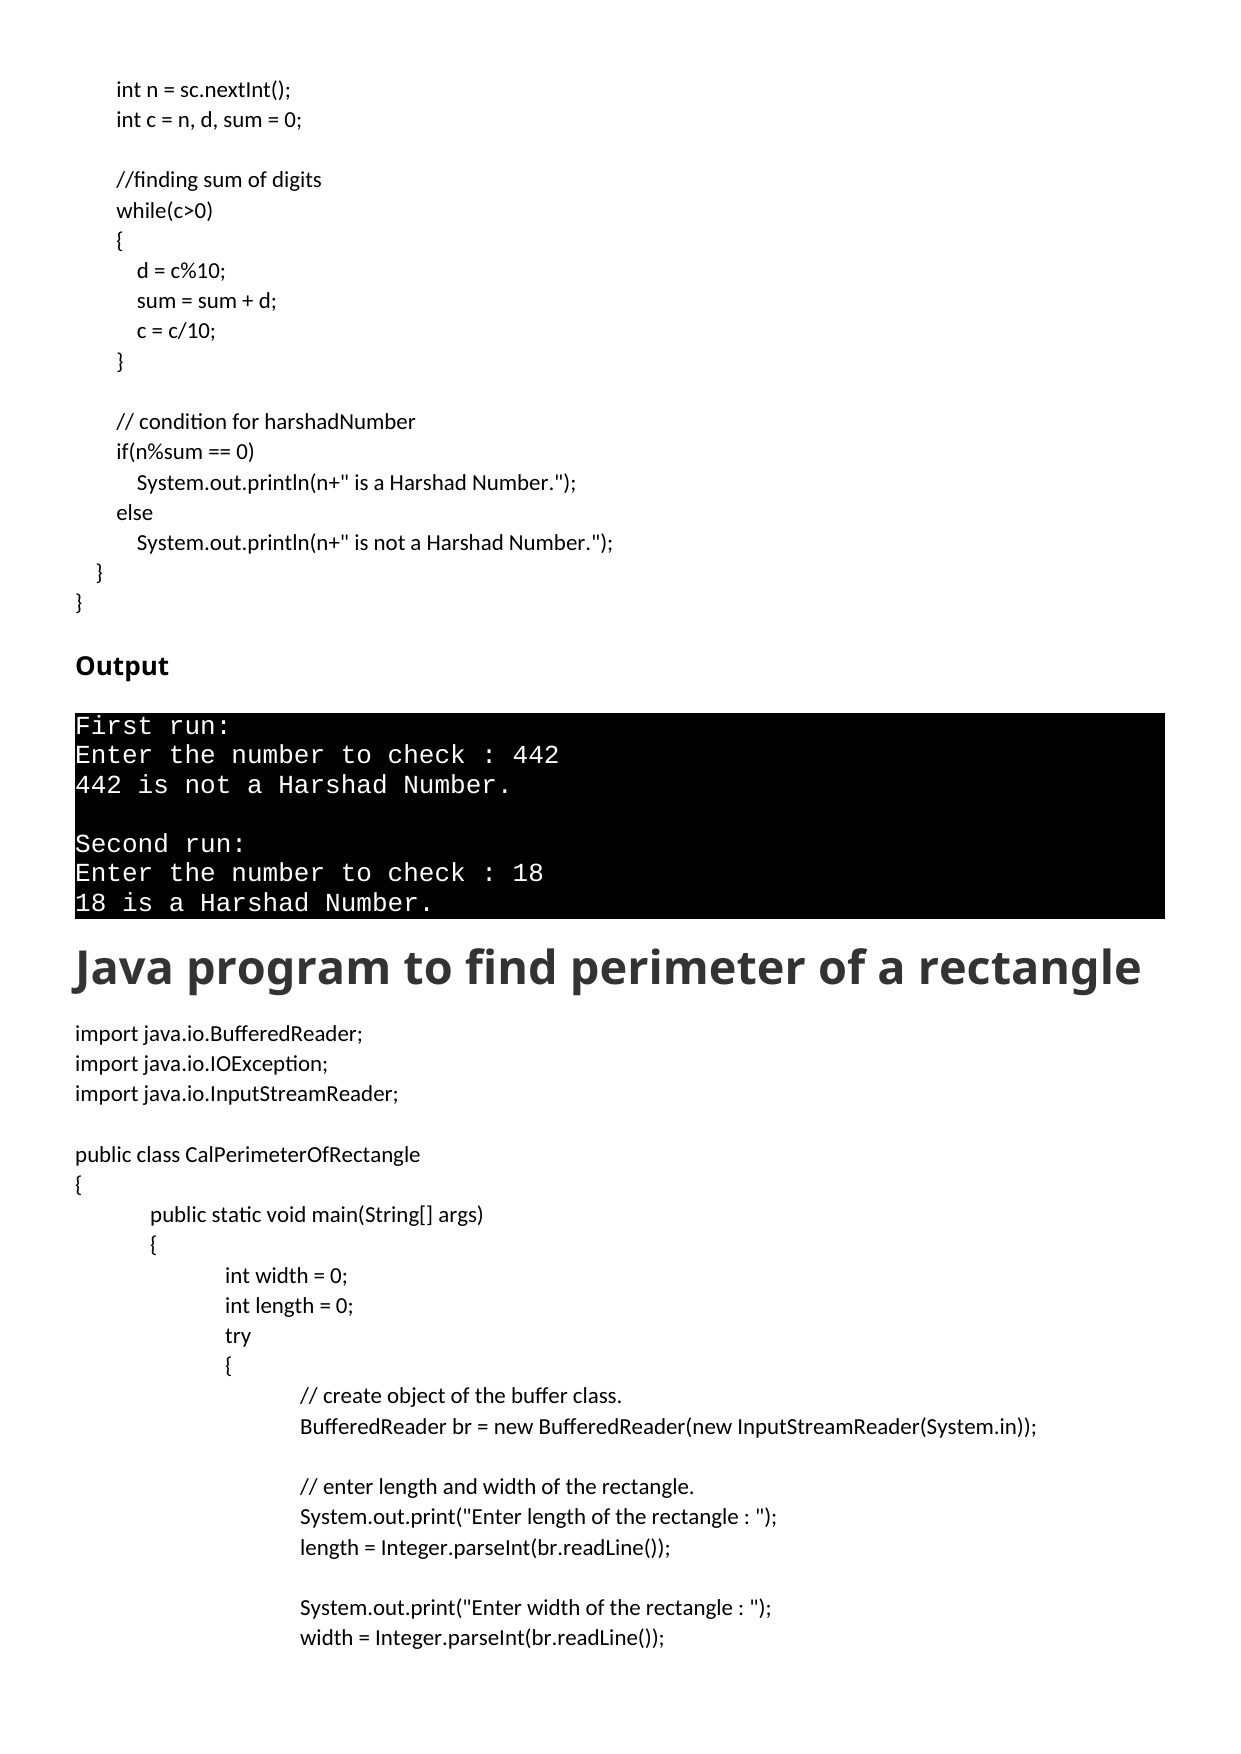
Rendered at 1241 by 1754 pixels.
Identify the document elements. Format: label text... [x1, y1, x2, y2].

text System.out.println(n+" is a Harshad Number."); [75, 468, 1165, 496]
text } [75, 347, 1165, 375]
text // enter length and width of the rectangle. [75, 1472, 1165, 1500]
text width = Integer.parseInt(br.readLine()); [75, 1623, 1165, 1651]
text { [75, 1170, 1165, 1198]
text Second run: [75, 831, 1165, 860]
text public static void main(String[] args) [75, 1200, 1165, 1228]
text length = Integer.parseInt(br.readLine()); [75, 1533, 1165, 1561]
text import java.io.IOException; [75, 1049, 1165, 1077]
text d = c%10; [75, 256, 1165, 284]
text { [75, 226, 1165, 254]
text c = c/10; [75, 317, 1165, 345]
text Enter the number to check : 18 [75, 860, 1165, 889]
text int width = 0; [75, 1261, 1165, 1289]
text sum = sum + d; [75, 286, 1165, 314]
text import java.io.InputStreamReader; [75, 1079, 1165, 1108]
text //finding sum of digits [75, 166, 1165, 194]
text while(c>0) [75, 196, 1165, 224]
text else [75, 498, 1165, 526]
text // create object of the buffer class. [75, 1382, 1165, 1410]
text Output [75, 648, 1165, 683]
text if(n%sum == 0) [75, 437, 1165, 466]
text int c = n, d, sum = 0; [75, 105, 1165, 133]
text int n = sc.nextInt(); [75, 75, 1165, 103]
text 18 is a Harshad Number. [75, 889, 1165, 919]
text // condition for harshadNumber [75, 407, 1165, 435]
text Enter the number to check : 442 [75, 742, 1165, 772]
text public class CalPerimeterOfRectangle [75, 1140, 1165, 1168]
text BufferedReader br = new BufferedReader(new InputStreamReader(System.in)); [75, 1412, 1165, 1440]
text try [75, 1321, 1165, 1349]
text System.out.println(n+" is not a Harshad Number."); [75, 528, 1165, 556]
text First run: [75, 713, 1165, 742]
text } [75, 588, 1165, 617]
text System.out.print("Enter length of the rectangle : "); [75, 1502, 1165, 1531]
text } [75, 558, 1165, 586]
text { [75, 1231, 1165, 1259]
text { [75, 1351, 1165, 1379]
text 442 is not a Harshad Number. [75, 772, 1165, 801]
text System.out.print("Enter width of the rectangle : "); [75, 1593, 1165, 1621]
text import java.io.BufferedReader; [75, 1019, 1165, 1047]
text int length = 0; [75, 1291, 1165, 1319]
subtitle Java program to find perimeter of a rectangle [75, 934, 1165, 998]
